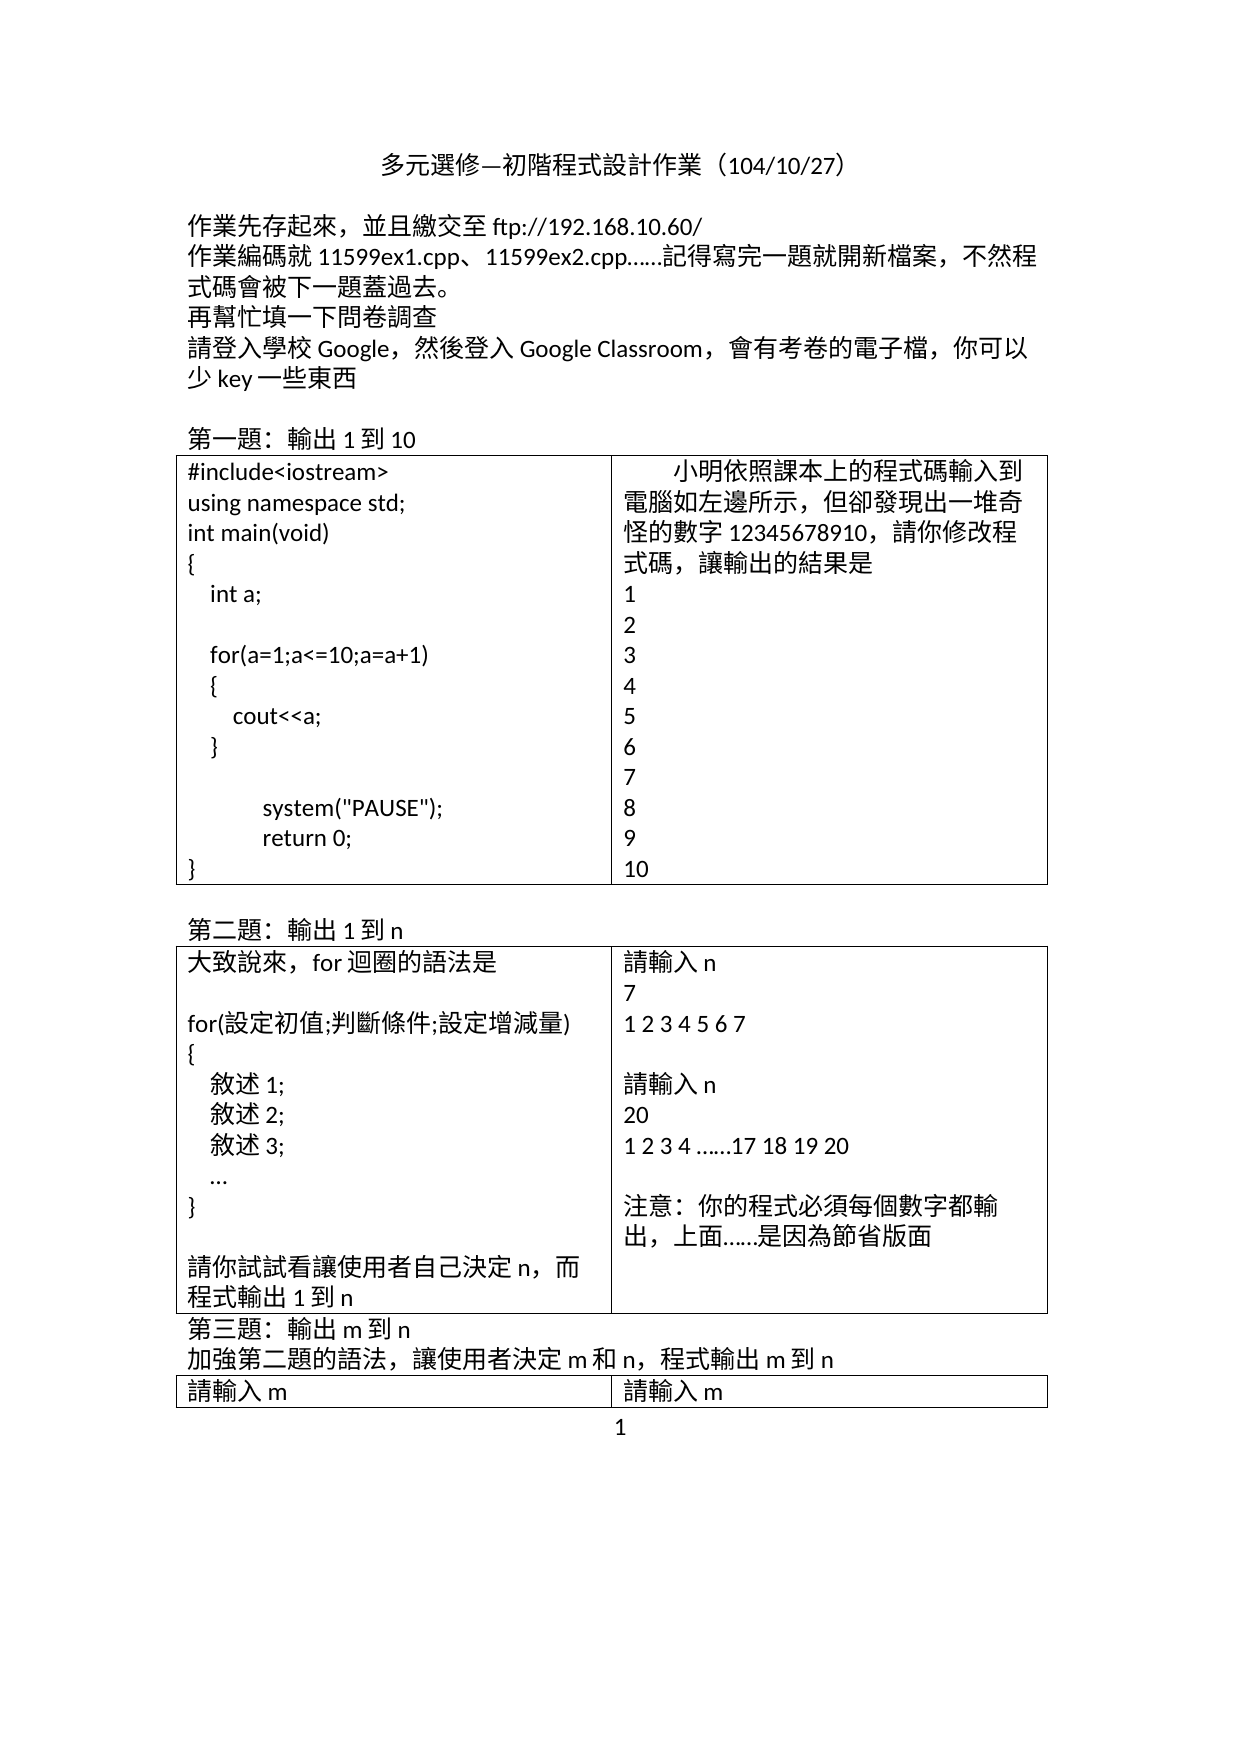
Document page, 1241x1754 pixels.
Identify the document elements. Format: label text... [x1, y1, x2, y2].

text 第三題：輸出m到n [187, 1314, 1053, 1344]
table_header 大致說來，for迴圈的語法是 for(設定初值;判斷條件;設定增減量) { 敘述1; 敘述2; 敘述3; … } 請你試試看讓使用者自己決定n，而程式輸出1到n [177, 947, 611, 1313]
text 多元選修—初階程式設計作業（104/10/27） [187, 150, 1053, 181]
text 加強第二題的語法，讓使用者決定m和n，程式輸出m到n [187, 1344, 1053, 1375]
table_header 請輸入n 7 1 2 3 4 5 6 7 請輸入n 20 1 2 3 4 ……17 18 19 20 注意：你的程式必須每個數字都輸出，上面……是因為節省版面 [612, 947, 1047, 1313]
table_header 小明依照課本上的程式碼輸入到電腦如左邊所示，但卻發現出一堆奇怪的數字12345678910，請你修改程式碼，讓輸出的結果是 1 2 3 4 5 6 7 8 9 10 [612, 456, 1047, 883]
text 再幫忙填一下問卷調查 [187, 303, 1053, 333]
table_header #include<iostream> using namespace std; int main(void) { int a; for(a=1;a<=10;a=a+1) { cout<<a; } system("PAUSE"); return 0; } [177, 456, 611, 883]
text 作業先存起來，並且繳交至ftp://192.168.10.60/ [187, 211, 1053, 242]
text 作業編碼就11599ex1.cpp、11599ex2.cpp……記得寫完一題就開新檔案，不然程式碼會被下一題蓋過去。 [187, 242, 1053, 303]
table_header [177, 1376, 611, 1407]
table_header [612, 1376, 1047, 1407]
text 請登入學校Google，然後登入Google Classroom，會有考卷的電子檔，你可以少key一些東西 [187, 333, 1053, 394]
text 第一題：輸出1到10 [187, 425, 1053, 455]
text 第二題：輸出1到n [187, 915, 1053, 946]
